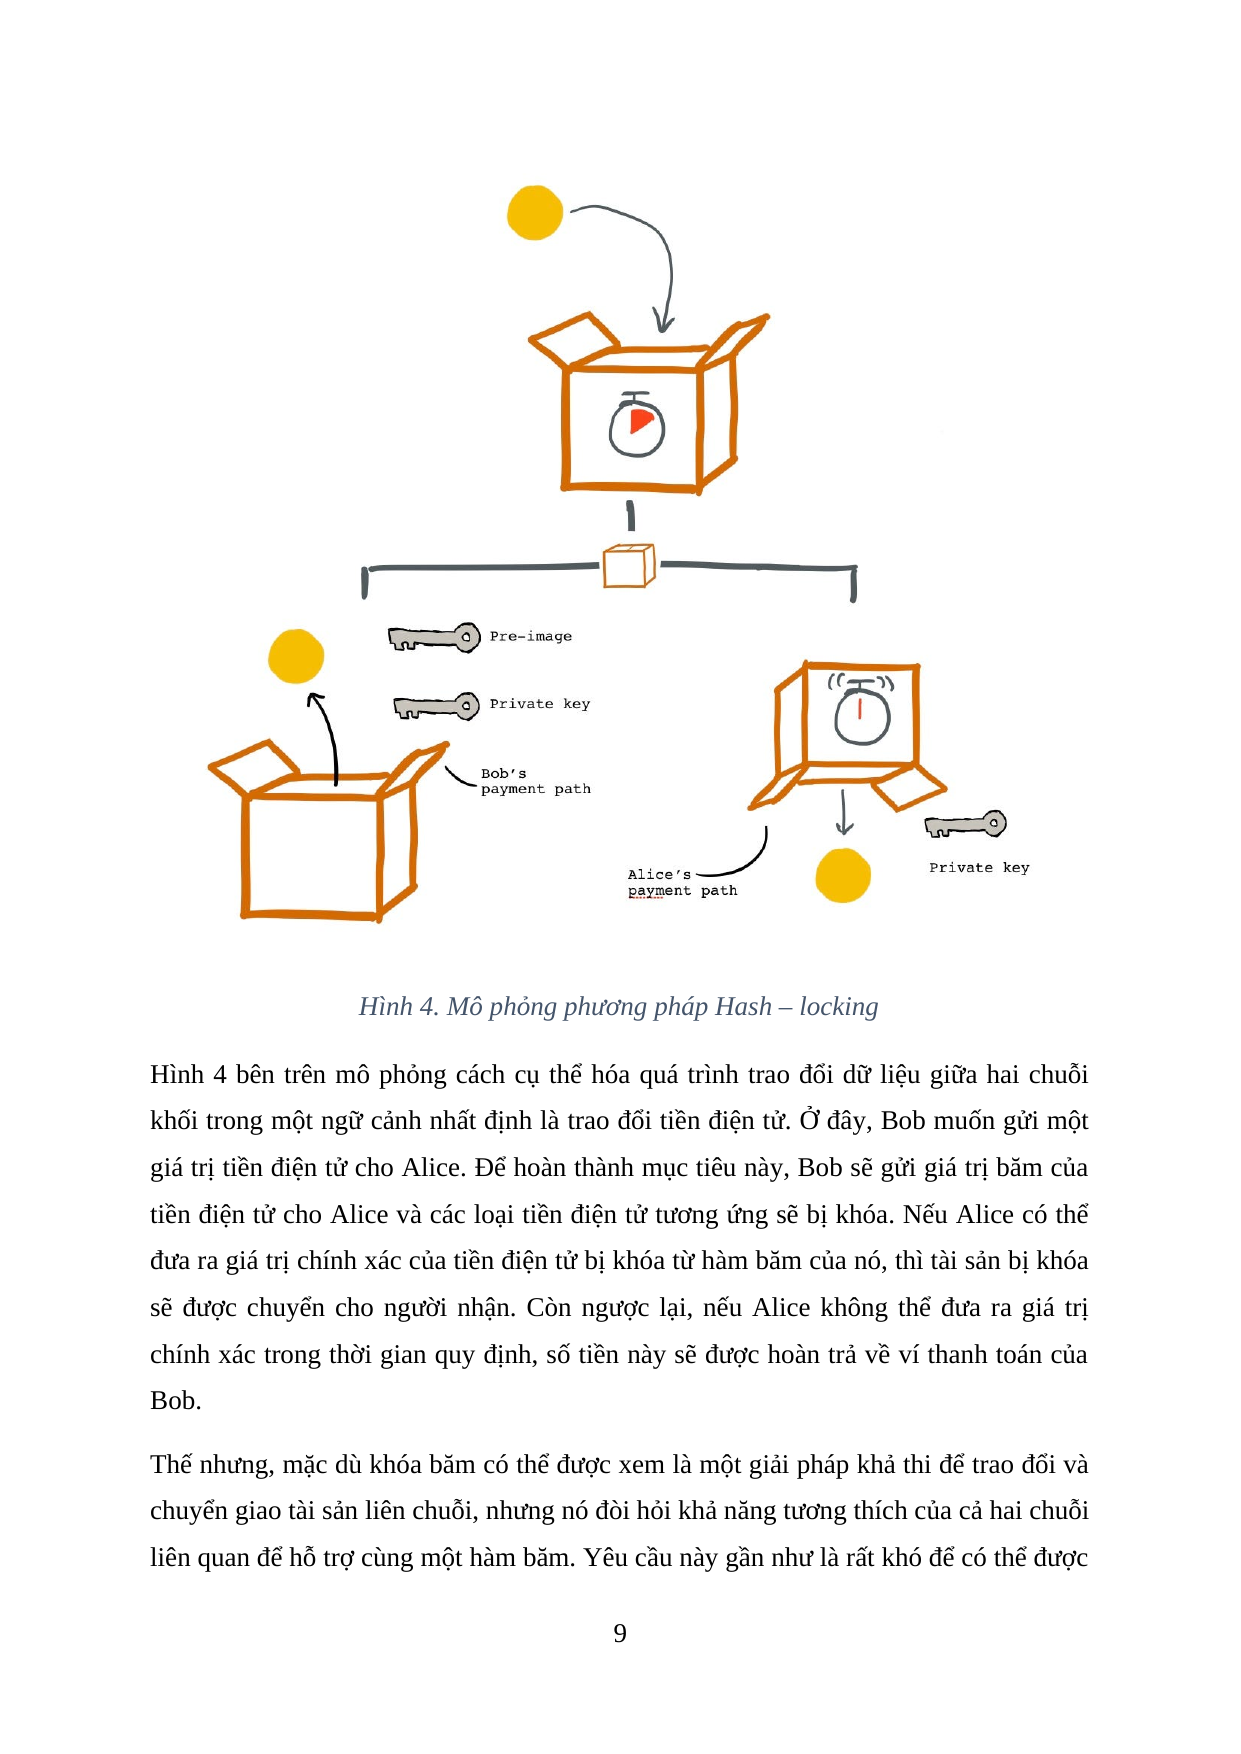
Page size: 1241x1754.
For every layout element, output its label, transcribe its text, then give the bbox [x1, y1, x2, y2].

text Hình 4 bên trên mô phỏng cách cụ thể hóa quá trình trao đổi dữ liệu giữa hai chuỗi khối trong một ngữ cảnh nhất định là trao đổi tiền điện tử. Ở đây, Bob muốn gửi một giá trị tiền điện tử cho Alice. Để hoàn thành mục tiêu này, Bob sẽ gửi giá trị băm của tiền điện tử cho Alice và các loại tiền điện tử tương ứng sẽ bị khóa. Nếu Alice có thể đưa ra giá trị chính xác của tiền điện tử bị khóa từ hàm băm của nó, thì tài sản bị khóa sẽ được chuyển cho người nhận. Còn ngược lại, nếu Alice không thể đưa ra giá trị chính xác trong thời gian quy định, số tiền này sẽ được hoàn trả về ví thanh toán của Bob. [150, 1058, 1090, 1416]
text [150, 1448, 1090, 1572]
picture [150, 150, 1091, 959]
